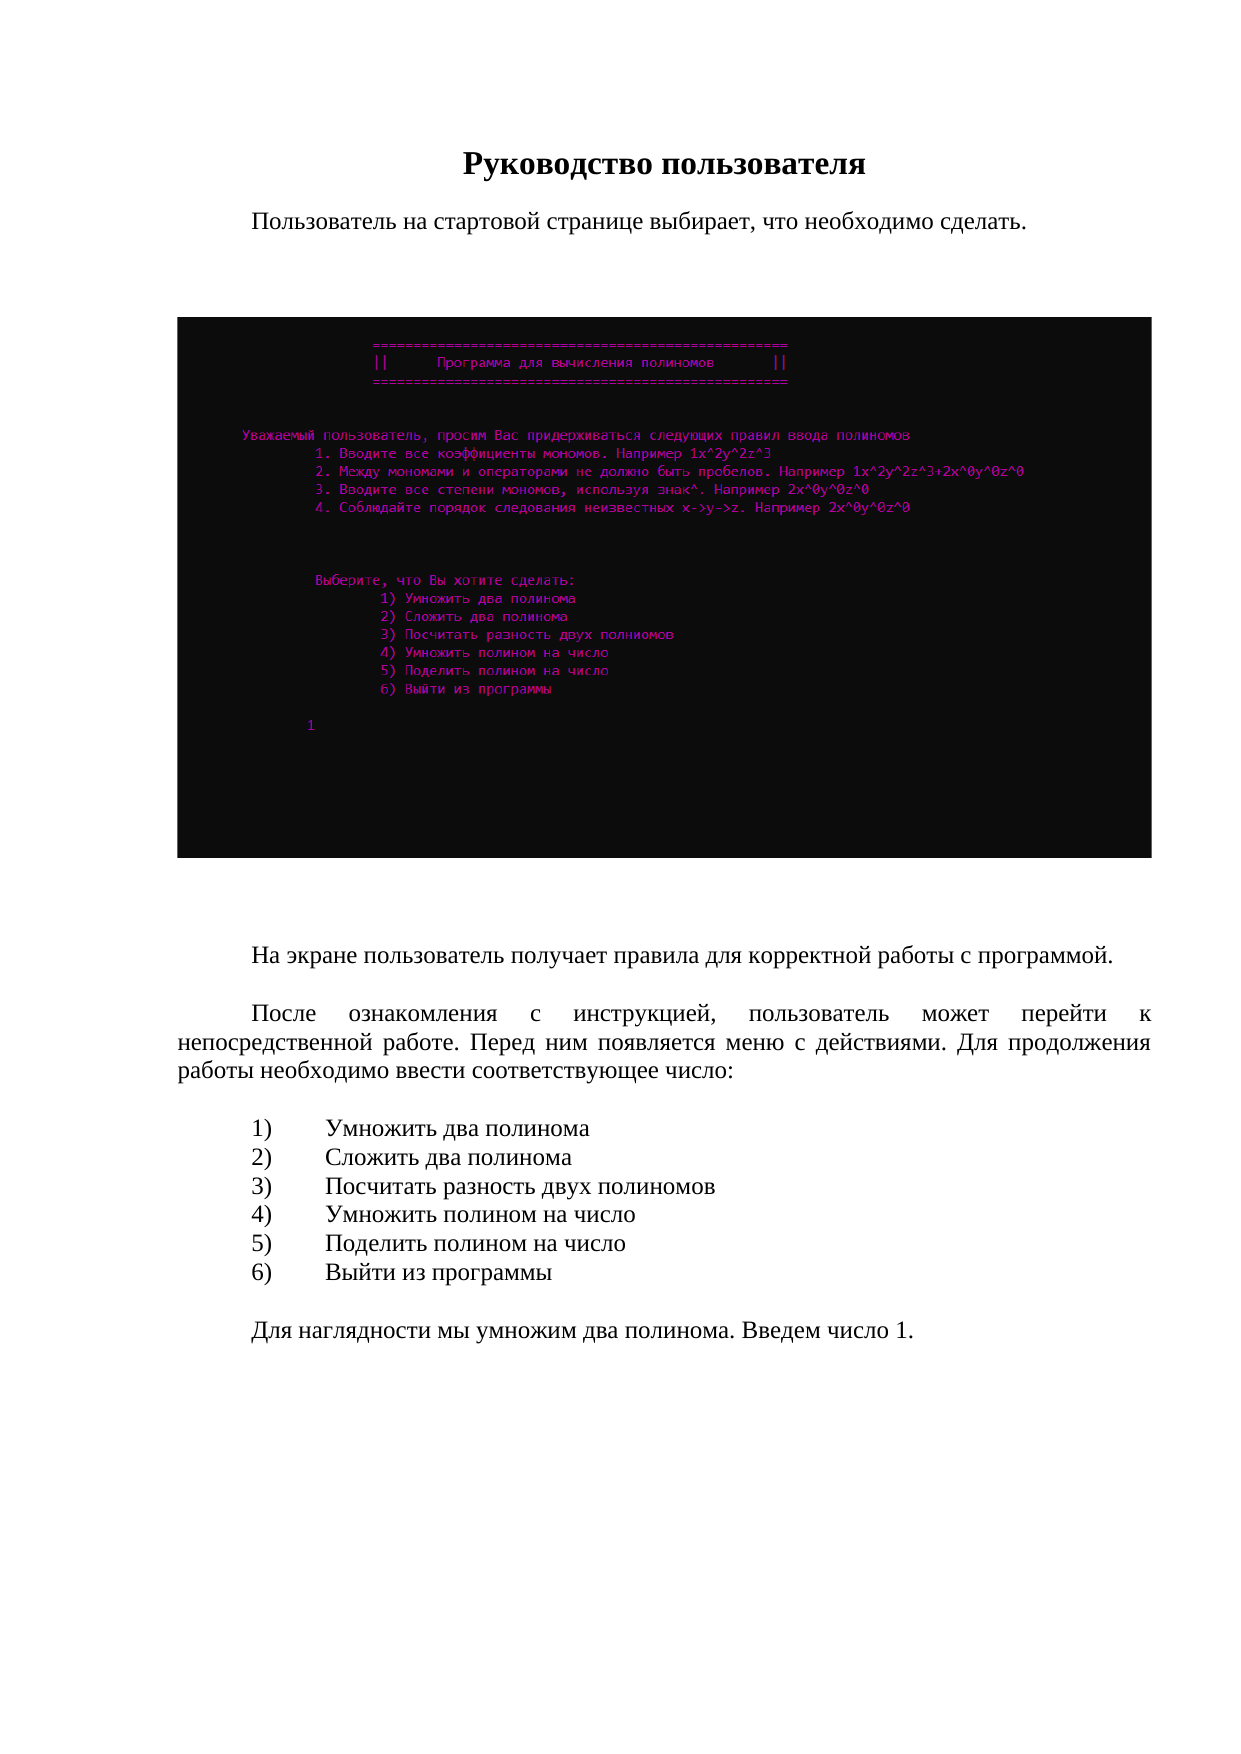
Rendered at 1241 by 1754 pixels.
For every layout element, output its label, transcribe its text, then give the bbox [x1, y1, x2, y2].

list Посчитать разность двух полиномов [177, 1171, 1152, 1199]
list Поделить полином на число [177, 1228, 1152, 1257]
list Сложить два полинома [177, 1142, 1152, 1171]
text Для наглядности мы умножим два полинома. Введем число 1. [177, 1315, 1152, 1344]
list Умножить два полинома [177, 1113, 1152, 1142]
list Умножить полином на число [177, 1199, 1152, 1228]
list Выйти из программы [177, 1257, 1152, 1286]
text Пользователь на стартовой странице выбирает, что необходимо сделать. [177, 206, 1152, 235]
subtitle Руководство пользователя [177, 143, 1152, 181]
text После ознакомления с инструкцией, пользователь может перейти к непосредственной работе. Перед ним появляется меню с действиями. Для продолжения работы необходимо ввести соответствующее число: [177, 998, 1152, 1084]
text На экране пользователь получает правила для корректной работы с программой. [177, 940, 1152, 969]
picture [177, 317, 1152, 858]
